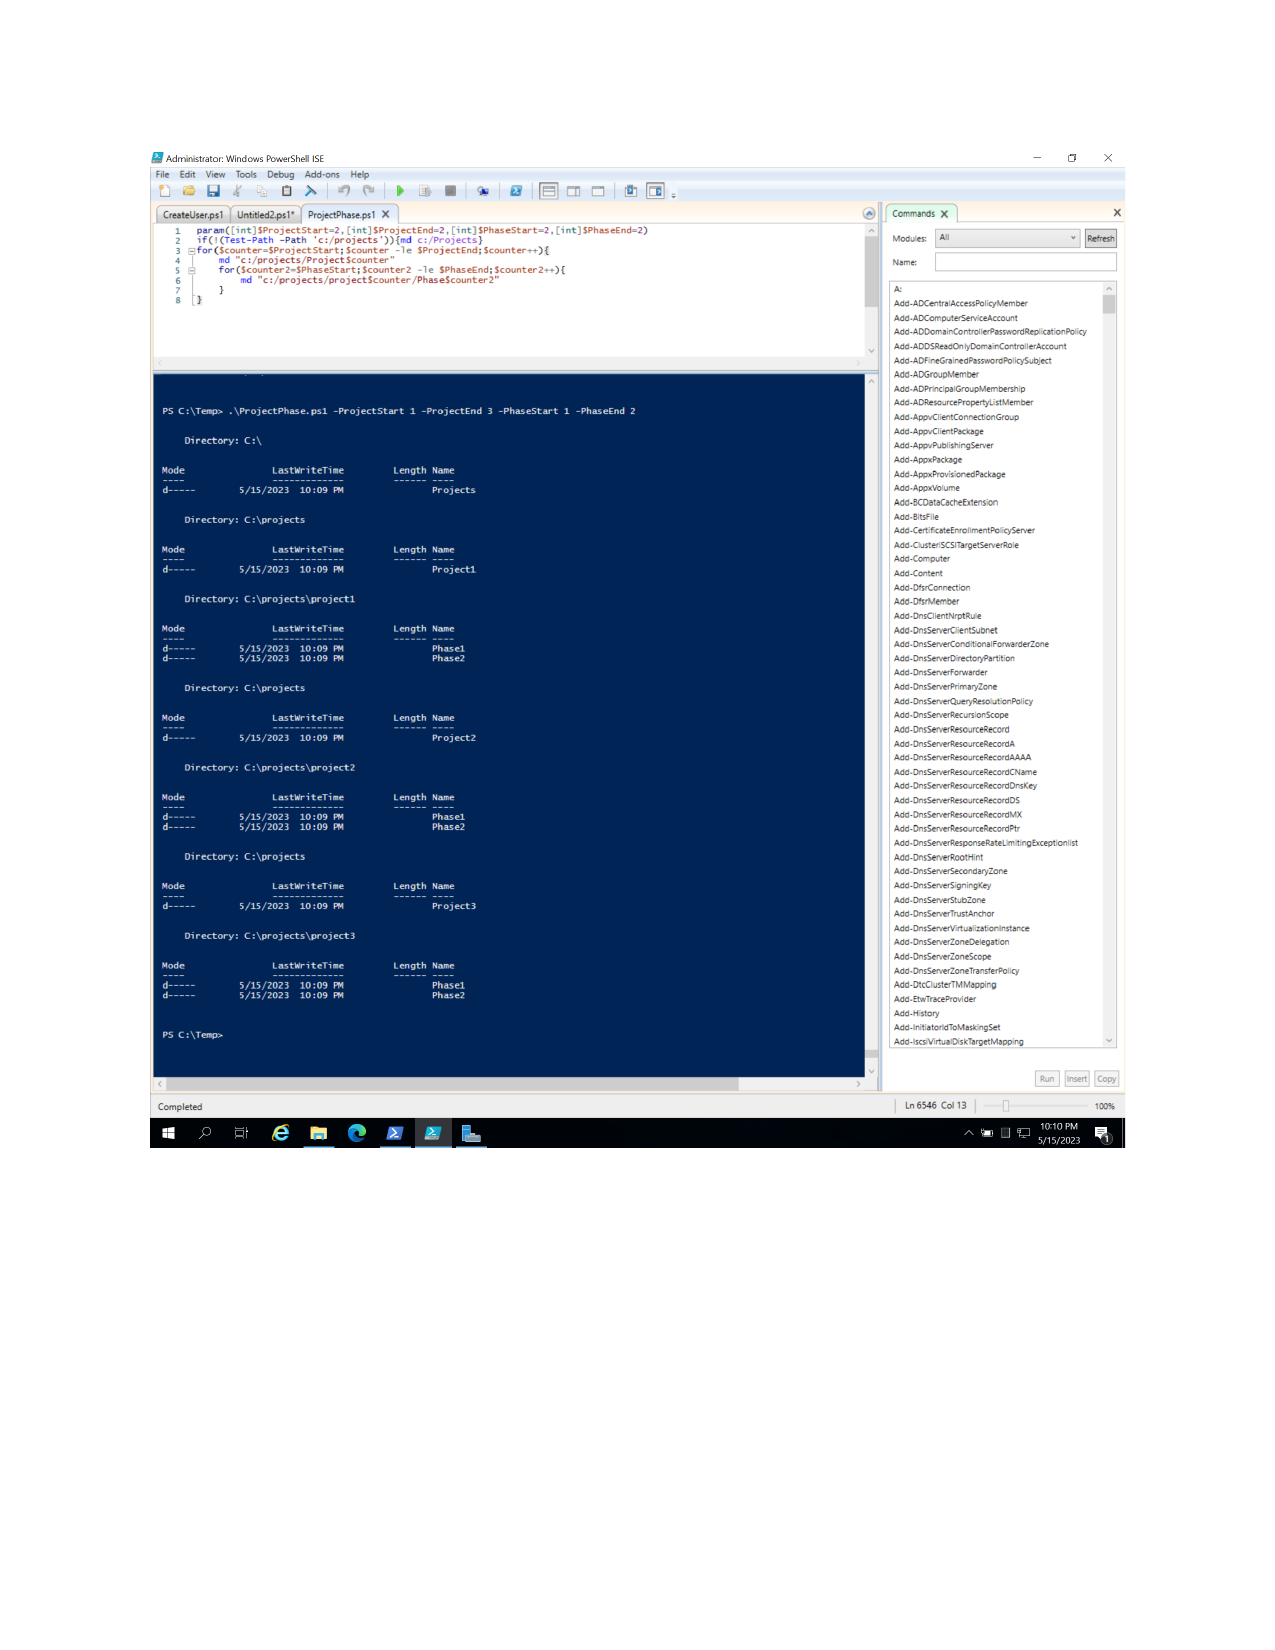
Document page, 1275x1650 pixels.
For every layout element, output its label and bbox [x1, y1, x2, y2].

picture [150, 150, 1125, 1148]
